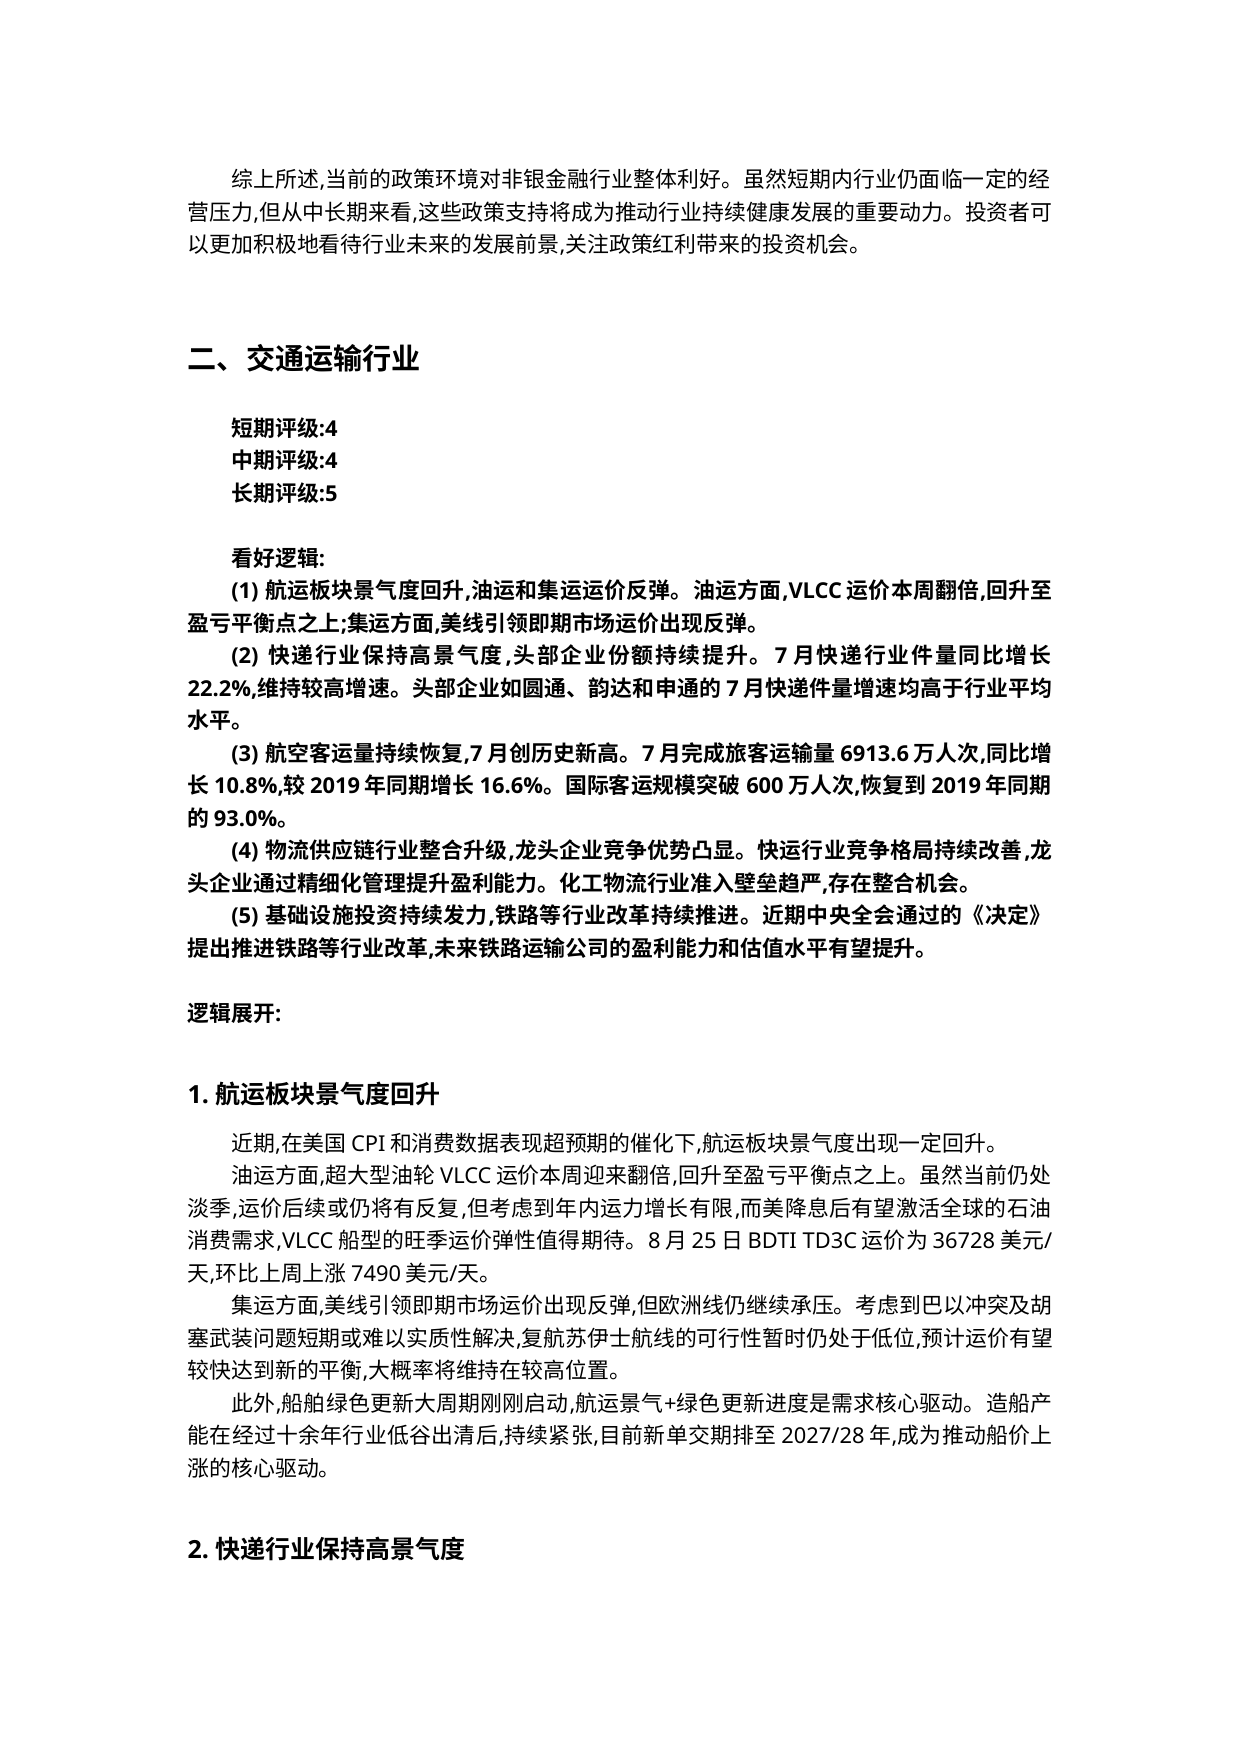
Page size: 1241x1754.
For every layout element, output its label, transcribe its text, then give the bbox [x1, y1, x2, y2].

text 此外,船舶绿色更新大周期刚刚启动,航运景气+绿色更新进度是需求核心驱动。造船产能在经过十余年行业低谷出清后,持续紧张,目前新单交期排至2027/28年,成为推动船价上涨的核心驱动。 [187, 1386, 1053, 1483]
text (1) 航运板块景气度回升,油运和集运运价反弹。油运方面,VLCC运价本周翻倍,回升至盈亏平衡点之上;集运方面,美线引领即期市场运价出现反弹。 [187, 573, 1053, 638]
text 1. 航运板块景气度回升 [187, 1061, 1053, 1126]
text (3) 航空客运量持续恢复,7月创历史新高。7月完成旅客运输量6913.6万人次,同比增长10.8%,较2019年同期增长16.6%。国际客运规模突破600万人次,恢复到2019年同期的93.0%。 [187, 736, 1053, 833]
text 中期评级:4 [187, 443, 1053, 476]
text 短期评级:4 [187, 411, 1053, 443]
text (5) 基础设施投资持续发力,铁路等行业改革持续推进。近期中央全会通过的《决定》提出推进铁路等行业改革,未来铁路运输公司的盈利能力和估值水平有望提升。 [187, 898, 1053, 963]
text (2) 快递行业保持高景气度,头部企业份额持续提升。7月快递行业件量同比增长22.2%,维持较高增速。头部企业如圆通、韵达和申通的7月快递件量增速均高于行业平均水平。 [187, 638, 1053, 736]
text 油运方面,超大型油轮VLCC运价本周迎来翻倍,回升至盈亏平衡点之上。虽然当前仍处淡季,运价后续或仍将有反复,但考虑到年内运力增长有限,而美降息后有望激活全球的石油消费需求,VLCC船型的旺季运价弹性值得期待。8月25日BDTI TD3C运价为36728美元/天,环比上周上涨7490美元/天。 [187, 1158, 1053, 1288]
text 集运方面,美线引领即期市场运价出现反弹,但欧洲线仍继续承压。考虑到巴以冲突及胡塞武装问题短期或难以实质性解决,复航苏伊士航线的可行性暂时仍处于低位,预计运价有望较快达到新的平衡,大概率将维持在较高位置。 [187, 1288, 1053, 1386]
text 综上所述,当前的政策环境对非银金融行业整体利好。虽然短期内行业仍面临一定的经营压力,但从中长期来看,这些政策支持将成为推动行业持续健康发展的重要动力。投资者可以更加积极地看待行业未来的发展前景,关注政策红利带来的投资机会。 [187, 162, 1053, 259]
text 2. 快递行业保持高景气度 [187, 1516, 1053, 1581]
subtitle 二、交通运输行业 [187, 324, 1053, 389]
text 长期评级:5 [187, 476, 1053, 508]
text 看好逻辑: [187, 541, 1053, 573]
text 逻辑展开: [187, 996, 1053, 1028]
text (4) 物流供应链行业整合升级,龙头企业竞争优势凸显。快运行业竞争格局持续改善,龙头企业通过精细化管理提升盈利能力。化工物流行业准入壁垒趋严,存在整合机会。 [187, 833, 1053, 898]
text 近期,在美国CPI和消费数据表现超预期的催化下,航运板块景气度出现一定回升。 [187, 1126, 1053, 1158]
